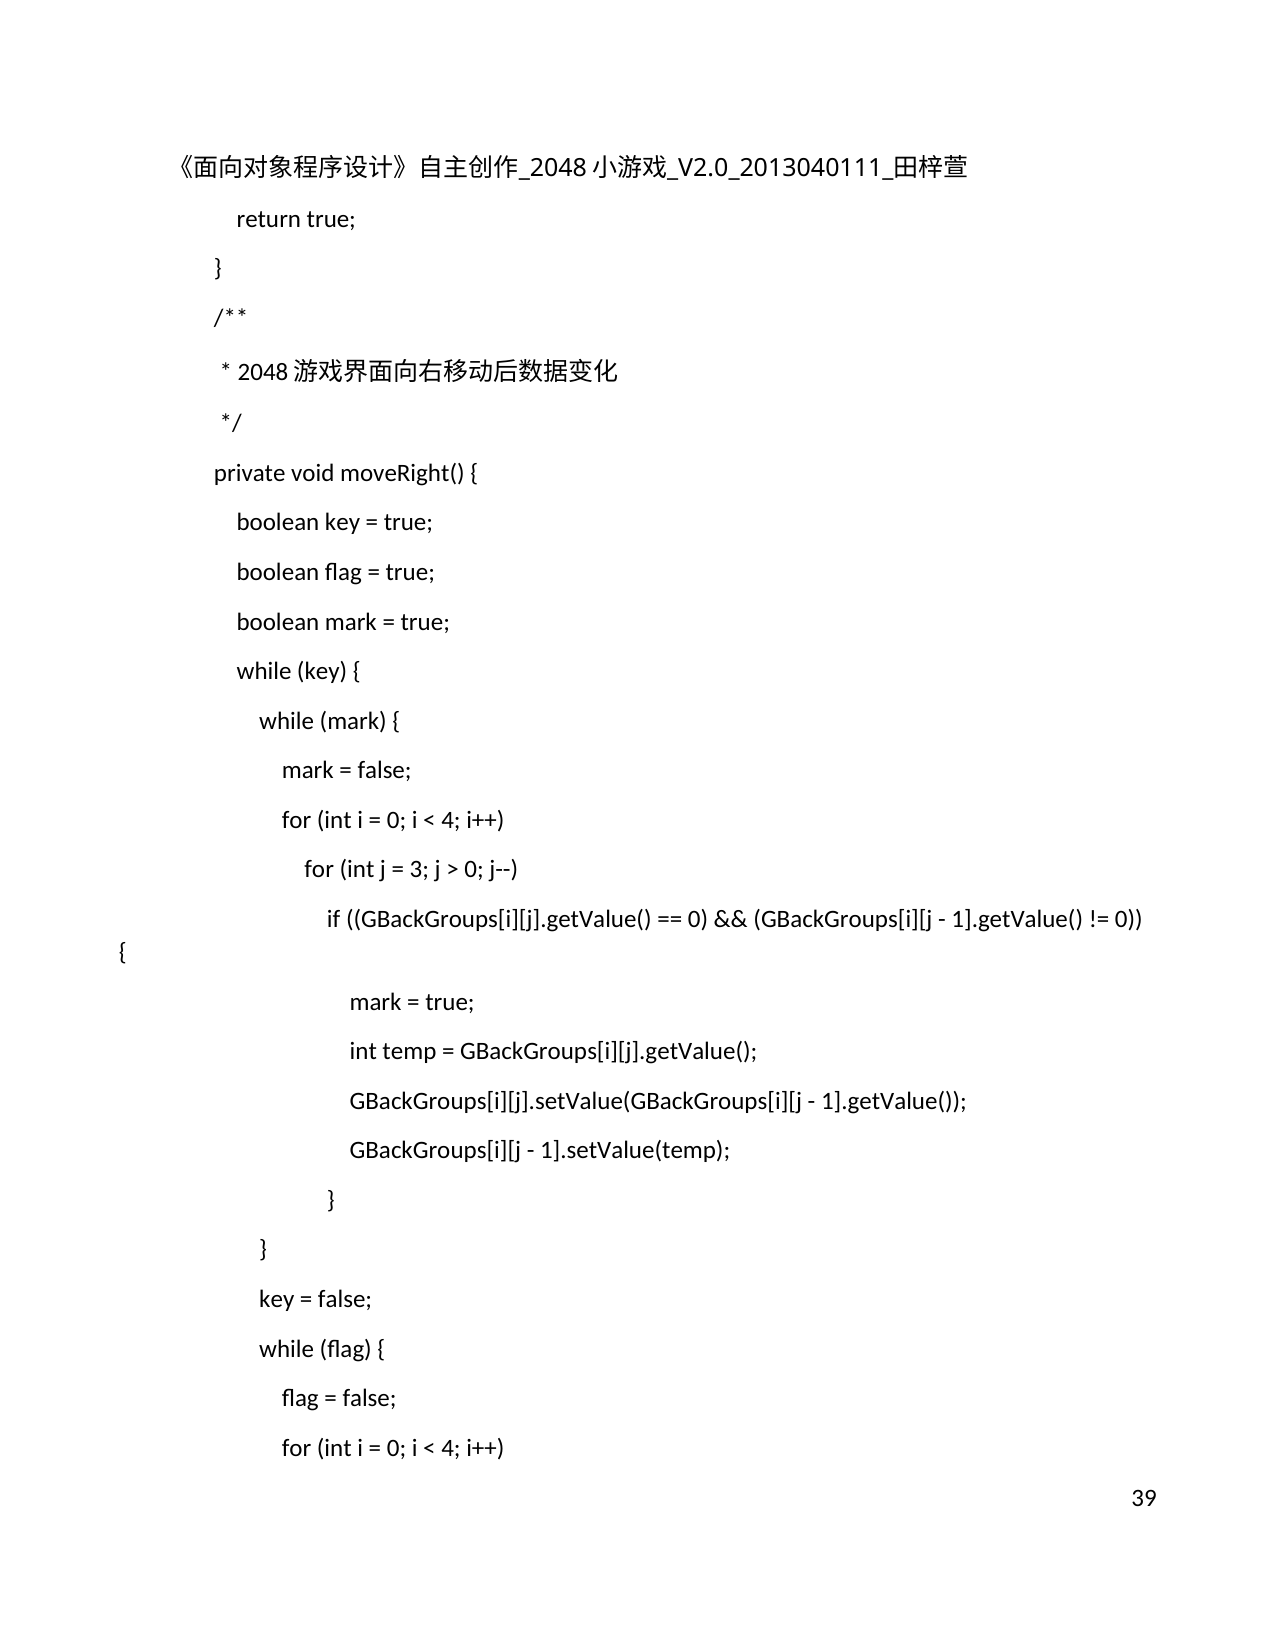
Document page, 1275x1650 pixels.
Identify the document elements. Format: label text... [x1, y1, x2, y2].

text boolean flag = true; [118, 556, 1156, 587]
text mark = false; [118, 754, 1156, 785]
text while (key) { [118, 655, 1156, 686]
text boolean mark = true; [118, 606, 1156, 636]
text } [118, 1184, 1156, 1214]
text key = false; [118, 1283, 1156, 1314]
text mark = true; [118, 986, 1156, 1016]
text } [118, 1234, 1156, 1264]
text for (int i = 0; i < 4; i++) [118, 1432, 1156, 1462]
text GBackGroups[i][j - 1].setValue(temp); [118, 1134, 1156, 1165]
text if ((GBackGroups[i][j].getValue() == 0) && (GBackGroups[i][j - 1].getValue() != 0)) { [118, 903, 1156, 967]
text boolean key = true; [118, 507, 1156, 537]
text return true; [118, 203, 1156, 233]
text */ [118, 407, 1156, 438]
text for (int j = 3; j > 0; j--) [118, 854, 1156, 884]
text int temp = GBackGroups[i][j].getValue(); [118, 1035, 1156, 1066]
text GBackGroups[i][j].setValue(GBackGroups[i][j - 1].getValue()); [118, 1085, 1156, 1115]
text while (mark) { [118, 705, 1156, 735]
text } [118, 252, 1156, 283]
text private void moveRight() { [118, 457, 1156, 487]
text for (int i = 0; i < 4; i++) [118, 804, 1156, 834]
text while (flag) { [118, 1333, 1156, 1363]
text * 2048游戏界面向右移动后数据变化 [118, 352, 1156, 388]
text /** [118, 302, 1156, 333]
text flag = false; [118, 1382, 1156, 1413]
